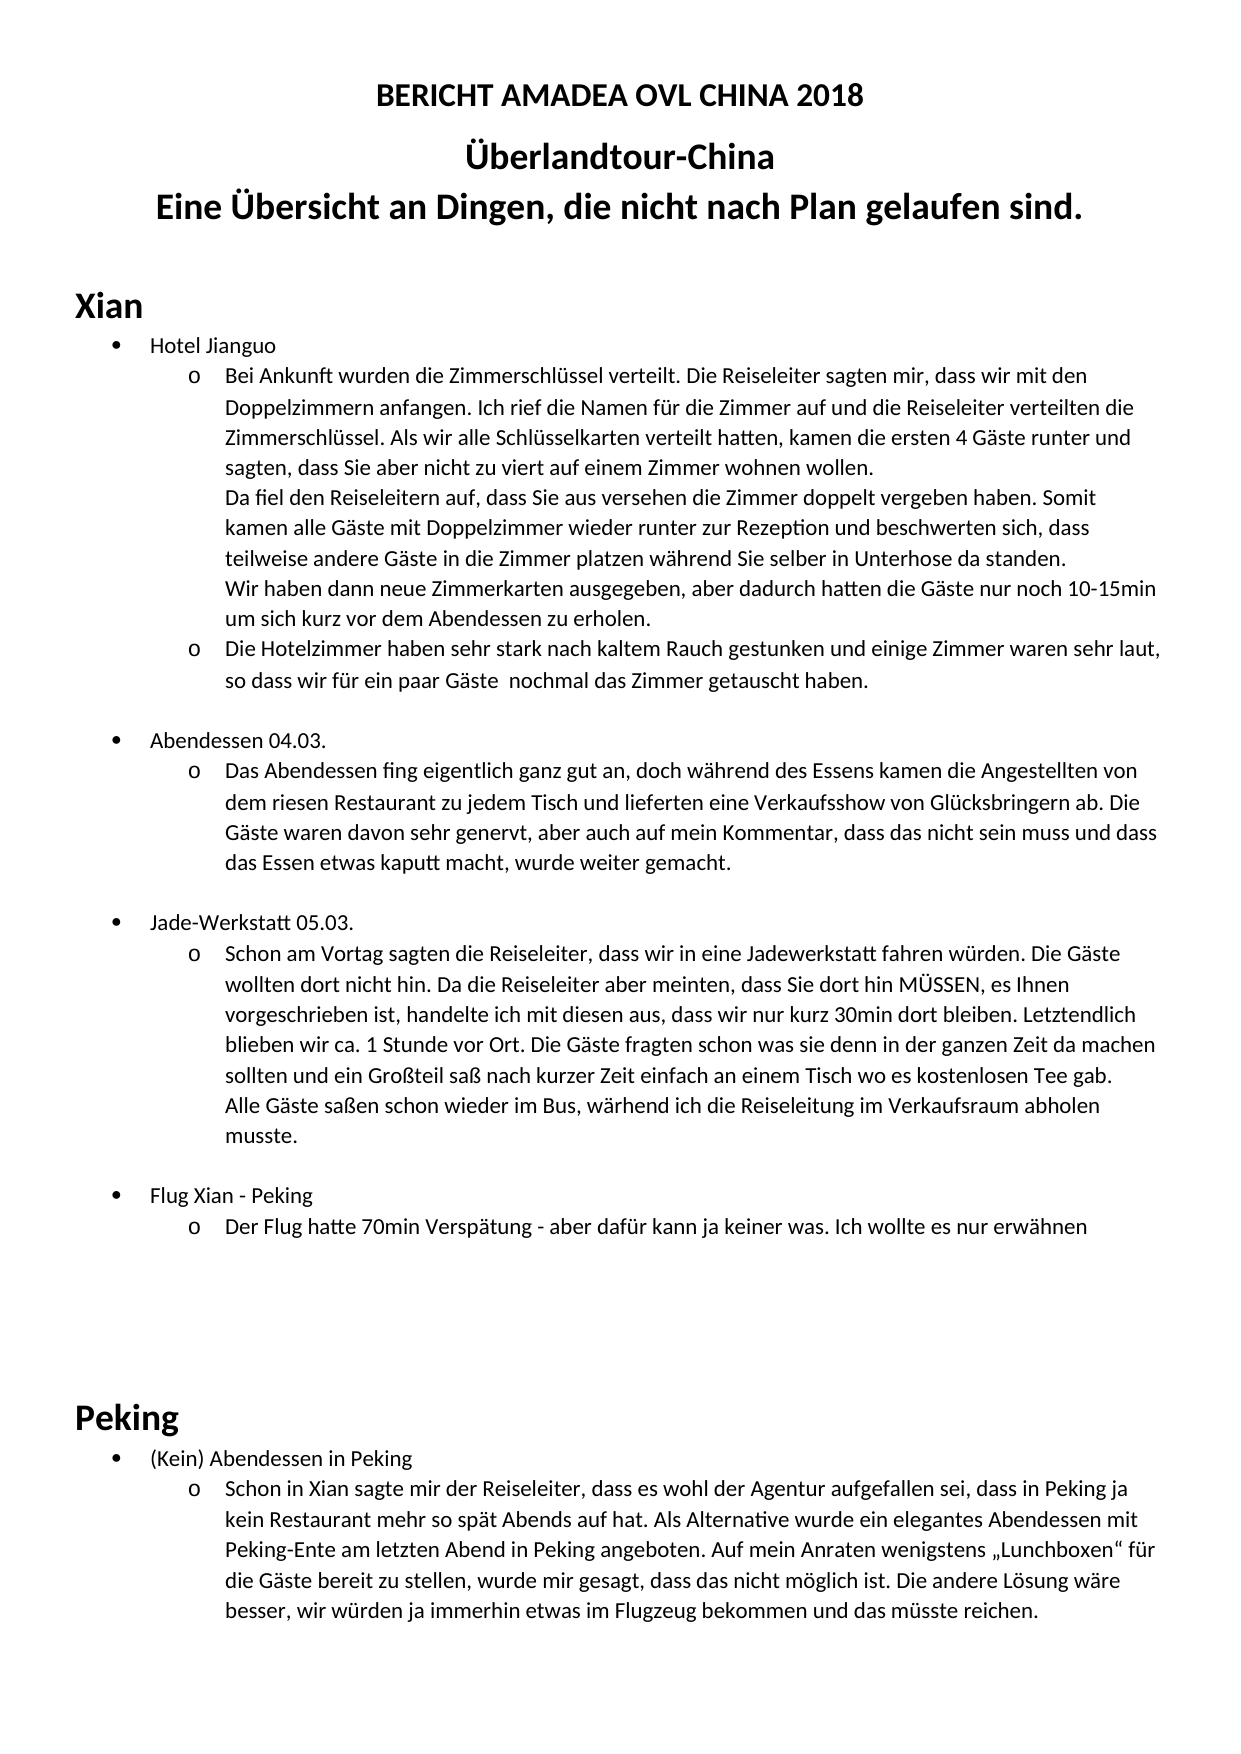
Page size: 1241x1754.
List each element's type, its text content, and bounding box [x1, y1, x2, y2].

list Abendessen 04.03. [112, 726, 1165, 754]
list Alle Gäste saßen schon wieder im Bus, wärhend ich die Reiseleitung im Verkaufsraum abholen musste. [225, 1091, 1165, 1149]
list Der Flug hatte 70min Verspätung - aber dafür kann ja keiner was. Ich wollte es nur erwähnen [187, 1212, 1165, 1241]
list Schon am Vortag sagten die Reiseleiter, dass wir in eine Jadewerkstatt fahren würden. Die Gäste wollten dort nicht hin. Da die Reiseleiter aber meinten, dass Sie dort hin MÜSSEN, es Ihnen vorgeschrieben ist, handelte ich mit diesen aus, dass wir nur kurz 30min dort bleiben. Letztendlich blieben wir ca. 1 Stunde vor Ort. Die Gäste fragten schon was sie denn in der ganzen Zeit da machen sollten und ein Großteil saß nach kurzer Zeit einfach an einem Tisch wo es kostenlosen Tee gab. [187, 939, 1165, 1089]
list Wir haben dann neue Zimmerkarten ausgegeben, aber dadurch hatten die Gäste nur noch 10-15min um sich kurz vor dem Abendessen zu erholen. [225, 574, 1165, 632]
list (Kein) Abendessen in Peking [112, 1444, 1165, 1472]
list Bei Ankunft wurden die Zimmerschlüssel verteilt. Die Reiseleiter sagten mir, dass wir mit den Doppelzimmern anfangen. Ich rief die Namen für die Zimmer auf und die Reiseleiter verteilten die Zimmerschlüssel. Als wir alle Schlüsselkarten verteilt hatten, kamen die ersten 4 Gäste runter und sagten, dass Sie aber nicht zu viert auf einem Zimmer wohnen wollen. [187, 361, 1165, 481]
text Peking [75, 1394, 1165, 1440]
list Da fiel den Reiseleitern auf, dass Sie aus versehen die Zimmer doppelt vergeben haben. Somit kamen alle Gäste mit Doppelzimmer wieder runter zur Rezeption und beschwerten sich, dass teilweise andere Gäste in die Zimmer platzen während Sie selber in Unterhose da standen. [225, 483, 1165, 572]
list Hotel Jianguo [112, 331, 1165, 359]
list Schon in Xian sagte mir der Reiseleiter, dass es wohl der Agentur aufgefallen sei, dass in Peking ja kein Restaurant mehr so spät Abends auf hat. Als Alternative wurde ein elegantes Abendessen mit Peking-Ente am letzten Abend in Peking angeboten. Auf mein Anraten wenigstens „Lunchboxen“ für die Gäste bereit zu stellen, wurde mir gesagt, dass das nicht möglich ist. Die andere Lösung wäre besser, wir würden ja immerhin etwas im Flugzeug bekommen und das müsste reichen. [187, 1474, 1165, 1624]
list Flug Xian - Peking [112, 1182, 1165, 1209]
list Die Hotelzimmer haben sehr stark nach kaltem Rauch gestunken und einige Zimmer waren sehr laut, so dass wir für ein paar Gäste nochmal das Zimmer getauscht haben. [187, 634, 1165, 694]
text Xian [75, 282, 1165, 327]
text Eine Übersicht an Dingen, die nicht nach Plan gelaufen sind. [75, 183, 1165, 228]
list Das Abendessen fing eigentlich ganz gut an, doch während des Essens kamen die Angestellten von dem riesen Restaurant zu jedem Tisch und lieferten eine Verkaufsshow von Glücksbringern ab. Die Gäste waren davon sehr genervt, aber auch auf mein Kommentar, dass das nicht sein muss und dass das Essen etwas kaputt macht, wurde weiter gemacht. [187, 756, 1165, 876]
list Jade-Werkstatt 05.03. [112, 908, 1165, 937]
text Überlandtour-China [75, 133, 1165, 179]
